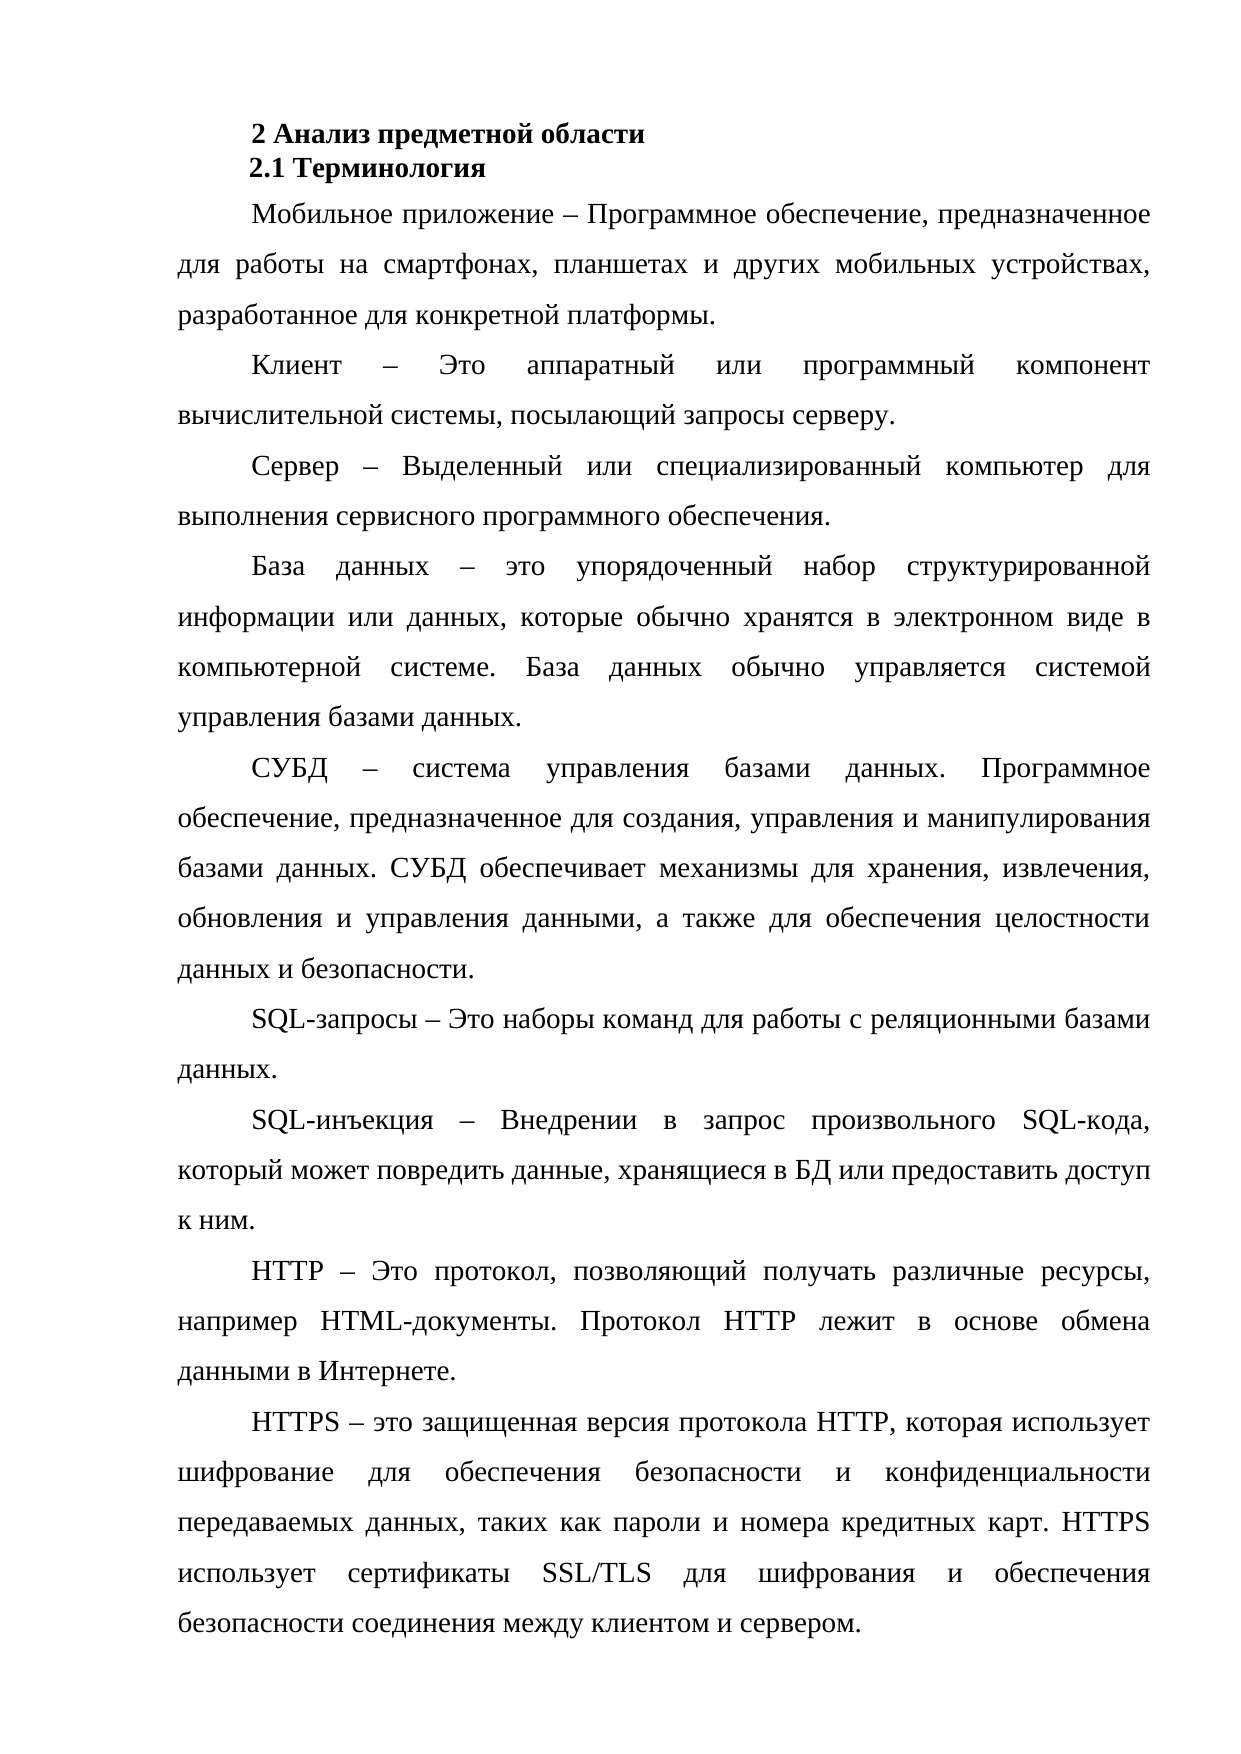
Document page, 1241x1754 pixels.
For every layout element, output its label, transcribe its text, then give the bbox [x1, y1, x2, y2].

text Терминология [213, 150, 1151, 184]
text База данных – это упорядоченный набор структурированной информации или данных, которые обычно хранятся в электронном виде в компьютерной системе. База данных обычно управляется системой управления базами данных. [177, 548, 1151, 733]
text Мобильное приложение – Программное обеспечение, предназначенное для работы на смартфонах, планшетах и других мобильных устройствах, разработанное для конкретной платформы. [177, 196, 1151, 330]
text SQL-инъекция – Внедрении в запрос произвольного SQL-кода, который может повредить данные, хранящиеся в БД или предоставить доступ к ним. [177, 1102, 1151, 1236]
text SQL-запросы – Это наборы команд для работы с реляционными базами данных. [177, 1001, 1151, 1085]
text HTTP – Это протокол, позволяющий получать различные ресурсы, например HTML-документы. Протокол HTTP лежит в основе обмена данными в Интернете. [177, 1253, 1151, 1387]
text Сервер – Выделенный или специализированный компьютер для выполнения сервисного программного обеспечения. [177, 448, 1151, 532]
text Анализ предметной области [215, 117, 1151, 150]
text СУБД – система управления базами данных. Программное обеспечение, предназначенное для создания, управления и манипулирования базами данных. СУБД обеспечивает механизмы для хранения, извлечения, обновления и управления данными, а также для обеспечения целостности данных и безопасности. [177, 750, 1151, 984]
text HTTPS – это защищенная версия протокола HTTP, которая использует шифрование для обеспечения безопасности и конфиденциальности передаваемых данных, таких как пароли и номера кредитных карт. HTTPS использует сертификаты SSL/TLS для шифрования и обеспечения безопасности соединения между клиентом и сервером. [177, 1404, 1151, 1638]
text Клиент – Это аппаратный или программный компонент вычислительной системы, посылающий запросы серверу. [177, 347, 1151, 431]
